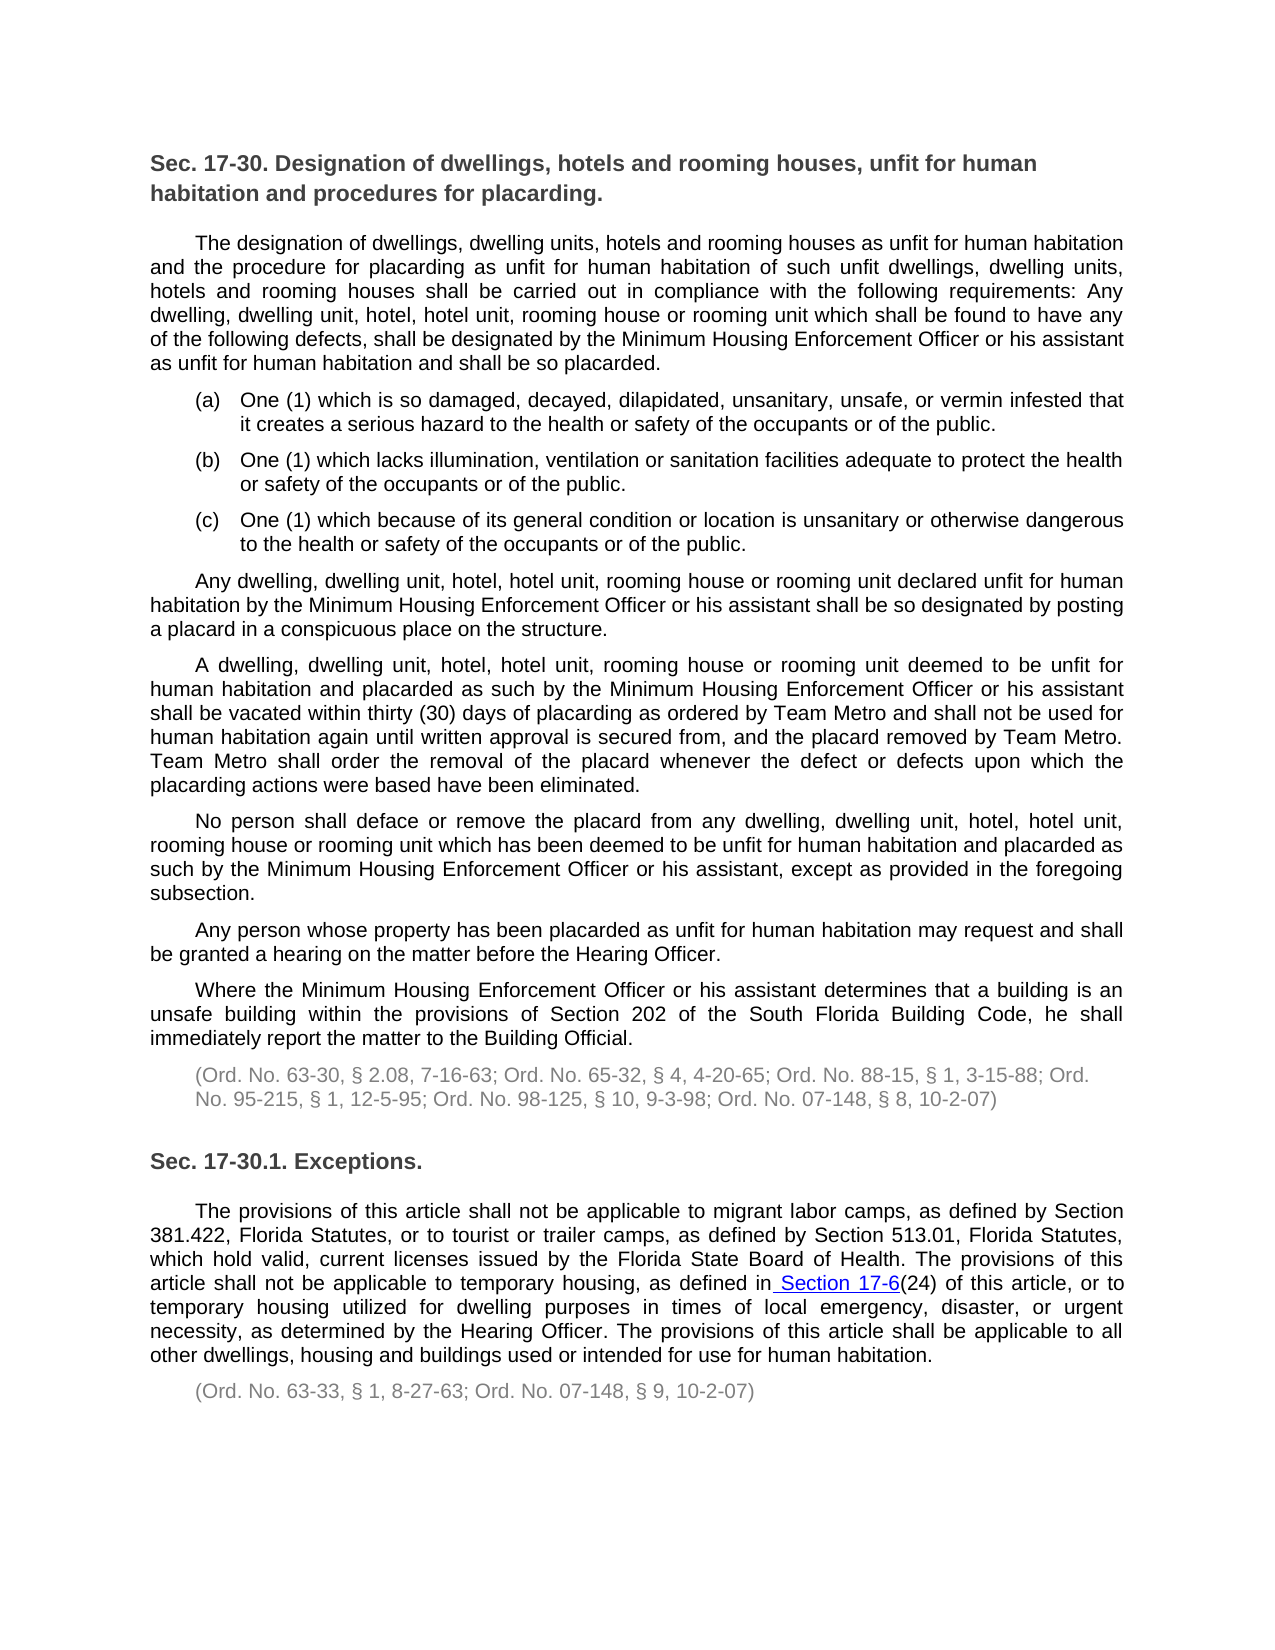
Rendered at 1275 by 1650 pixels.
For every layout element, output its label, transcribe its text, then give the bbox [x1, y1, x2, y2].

list (c) One (1) which because of its general condition or location is unsanitary or otherwise dangerous to the health or safety of the occupants or of the public. [195, 508, 1125, 556]
text A dwelling, dwelling unit, hotel, hotel unit, rooming house or rooming unit deemed to be unfit for human habitation and placarded as such by the Minimum Housing Enforcement Officer or his assistant shall be vacated within thirty (30) days of placarding as ordered by Team Metro and shall not be used for human habitation again until written approval is secured from, and the placard removed by Team Metro. Team Metro shall order the removal of the placard whenever the defect or defects upon which the placarding actions were based have been eliminated. [150, 653, 1125, 797]
text The designation of dwellings, dwelling units, hotels and rooming houses as unfit for human habitation and the procedure for placarding as unfit for human habitation of such unfit dwellings, dwelling units, hotels and rooming houses shall be carried out in compliance with the following requirements: Any dwelling, dwelling unit, hotel, hotel unit, rooming house or rooming unit which shall be found to have any of the following defects, shall be designated by the Minimum Housing Enforcement Officer or his assistant as unfit for human habitation and shall be so placarded. [150, 231, 1125, 375]
text Any person whose property has been placarded as unfit for human habitation may request and shall be granted a hearing on the matter before the Hearing Officer. [150, 918, 1125, 966]
list (a) One (1) which is so damaged, decayed, dilapidated, unsanitary, unsafe, or vermin infested that it creates a serious hazard to the health or safety of the occupants or of the public. [195, 387, 1125, 435]
text Where the Minimum Housing Enforcement Officer or his assistant determines that a building is an unsafe building within the provisions of Section 202 of the South Florida Building Code, he shall immediately report the matter to the Building Official. [150, 978, 1125, 1050]
list (b) One (1) which lacks illumination, ventilation or sanitation facilities adequate to protect the health or safety of the occupants or of the public. [195, 448, 1125, 496]
text Any dwelling, dwelling unit, hotel, hotel unit, rooming house or rooming unit declared unfit for human habitation by the Minimum Housing Enforcement Officer or his assistant shall be so designated by posting a placard in a conspicuous place on the structure. [150, 569, 1125, 641]
text Sec. 17-30. Designation of dwellings, hotels and rooming houses, unfit for human habitation and procedures for placarding. [150, 150, 1125, 207]
text (Ord. No. 63-30, § 2.08, 7-16-63; Ord. No. 65-32, § 4, 4-20-65; Ord. No. 88-15, § 1, 3-15-88; Ord. No. 95-215, § 1, 12-5-95; Ord. No. 98-125, § 10, 9-3-98; Ord. No. 07-148, § 8, 10-2-07) [195, 1062, 1125, 1110]
text The provisions of this article shall not be applicable to migrant labor camps, as defined by Section 381.422, Florida Statutes, or to tourist or trailer camps, as defined by Section 513.01, Florida Statutes, which hold valid, current licenses issued by the Florida State Board of Health. The provisions of this article shall not be applicable to temporary housing, as defined in Section 17-6(24) of this article, or to temporary housing utilized for dwelling purposes in times of local emergency, disaster, or urgent necessity, as determined by the Hearing Officer. The provisions of this article shall be applicable to all other dwellings, housing and buildings used or intended for use for human habitation. [150, 1199, 1125, 1367]
text No person shall deface or remove the placard from any dwelling, dwelling unit, hotel, hotel unit, rooming house or rooming unit which has been deemed to be unfit for human habitation and placarded as such by the Minimum Housing Enforcement Officer or his assistant, except as provided in the foregoing subsection. [150, 809, 1125, 905]
text Sec. 17-30.1. Exceptions. [150, 1148, 1125, 1174]
text (Ord. No. 63-33, § 1, 8-27-63; Ord. No. 07-148, § 9, 10-2-07) [195, 1379, 1125, 1403]
